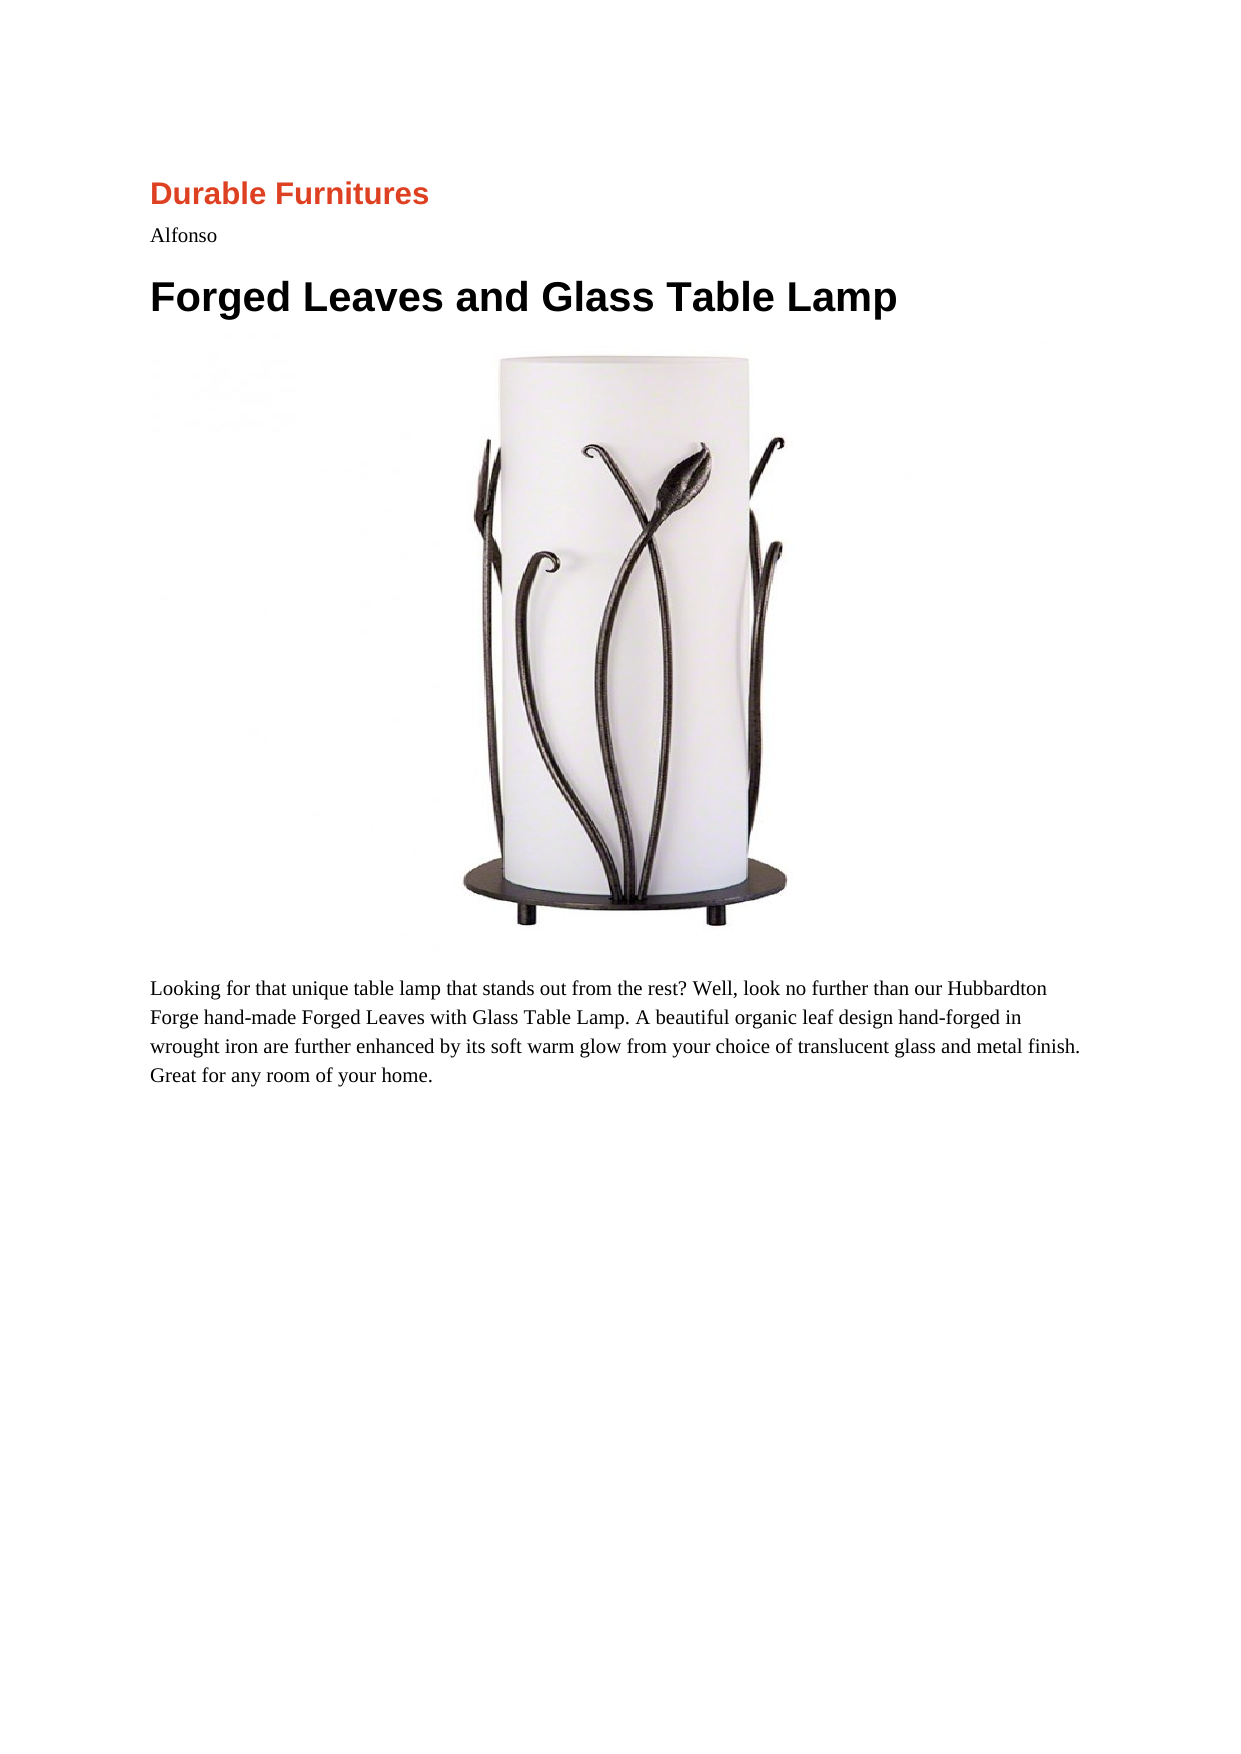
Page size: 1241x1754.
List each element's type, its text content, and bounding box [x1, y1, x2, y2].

text Alfonso [150, 223, 1090, 247]
text Looking for that unique table lamp that stands out from the rest? Well, look no further than our Hubbardton Forge hand-made Forged Leaves with Glass Table Lamp. A beautiful organic leaf design hand-forged in wrought iron are further enhanced by its soft warm glow from your choice of translucent glass and metal finish. Great for any room of your home. [150, 973, 1090, 1088]
subtitle Durable Furnitures [150, 175, 1090, 211]
picture [150, 332, 1088, 958]
subtitle Forged Leaves and Glass Table Lamp [150, 272, 1090, 320]
